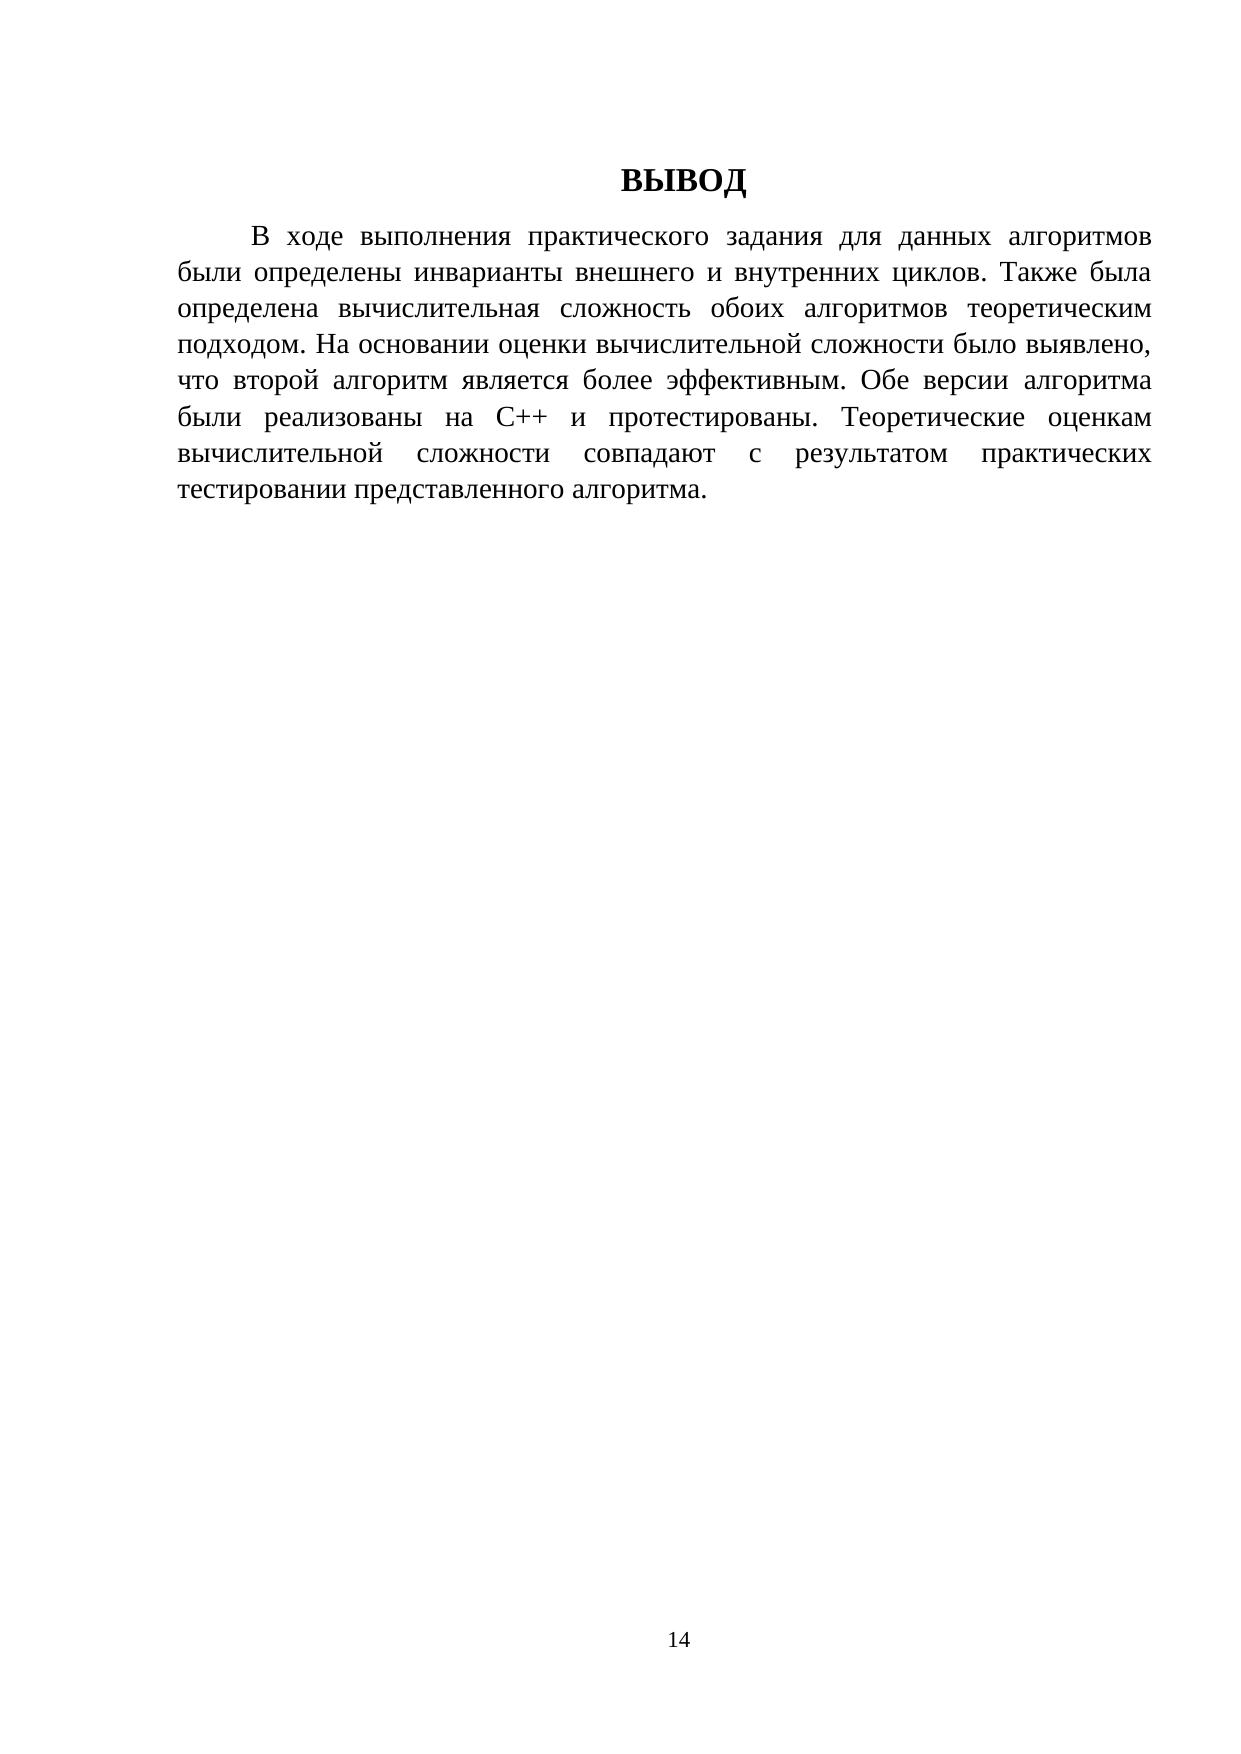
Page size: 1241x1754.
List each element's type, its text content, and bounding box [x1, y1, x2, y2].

text В ходе выполнения практического задания для данных алгоритмов были определены инварианты внешнего и внутренних циклов. Также была определена вычислительная сложность обоих алгоритмов теоретическим подходом. На основании оценки вычислительной сложности было выявлено, что второй алгоритм является более эффективным. Обе версии алгоритма были реализованы на C++ и протестированы. Теоретические оценкам вычислительной сложности совпадают с результатом практических тестировании представленного алгоритма. [177, 218, 1152, 504]
subtitle ВЫВОД [203, 161, 1164, 199]
